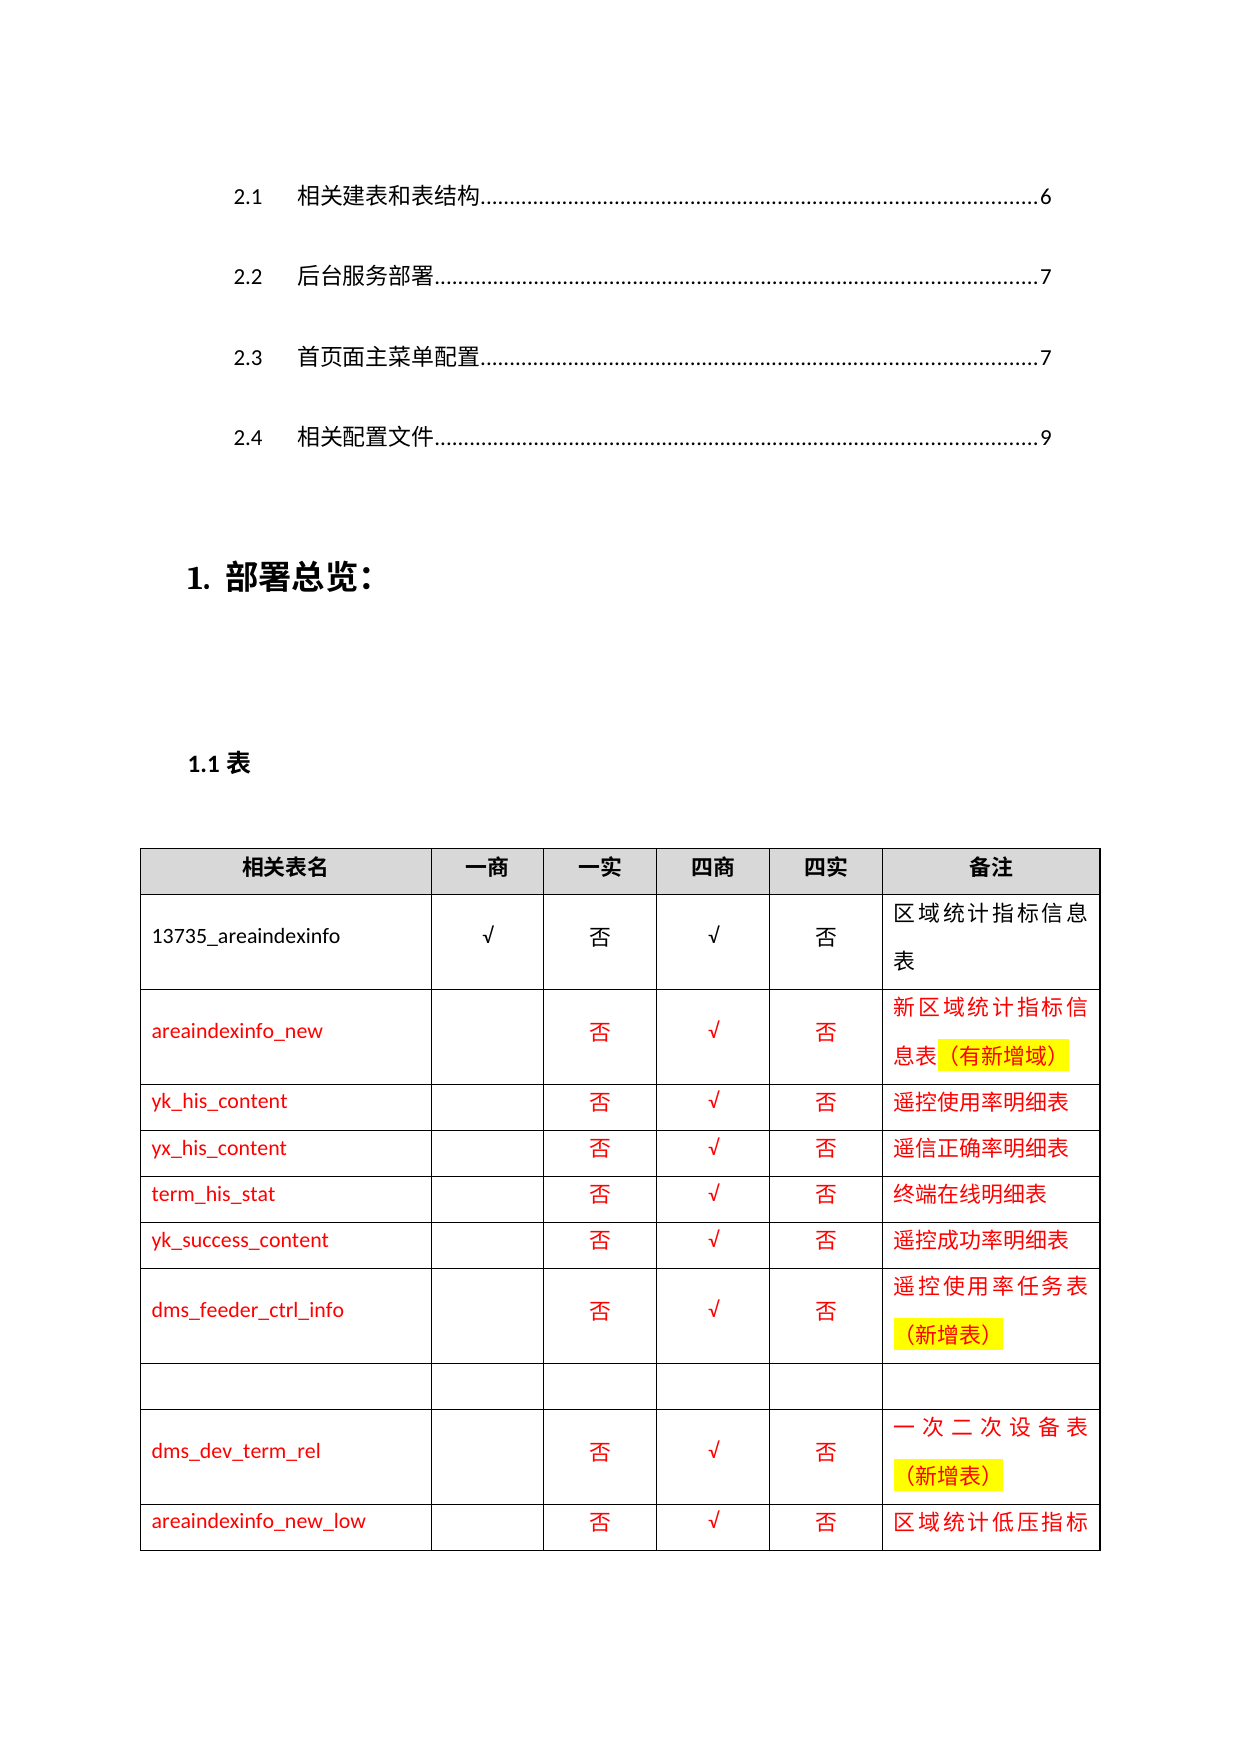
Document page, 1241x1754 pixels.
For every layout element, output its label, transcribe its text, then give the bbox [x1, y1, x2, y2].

table_cell 新区域统计指标信息表（有新增域） [883, 990, 1099, 1084]
table_cell dms_feeder_ctrl_info [141, 1269, 431, 1363]
table_cell 终端在线明细表 [883, 1177, 1099, 1222]
table_cell 否 [770, 1131, 882, 1176]
table_cell [432, 1364, 543, 1409]
table_cell 否 [544, 1410, 656, 1503]
table_cell 否 [770, 990, 882, 1084]
table_cell [141, 1364, 431, 1409]
table_cell √ [657, 990, 769, 1084]
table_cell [141, 1505, 431, 1549]
table_header 备注 [883, 849, 1099, 894]
table_cell [432, 1085, 543, 1130]
table_cell 否 [770, 1410, 882, 1503]
table_header 四实 [770, 849, 882, 894]
table_header 四商 [657, 849, 769, 894]
table_cell [432, 1269, 543, 1363]
table_cell [657, 1364, 769, 1409]
table_cell term_his_stat [141, 1177, 431, 1222]
table_cell 否 [770, 895, 882, 989]
table_cell 遥控使用率明细表 [883, 1085, 1099, 1130]
table_cell [432, 1410, 543, 1503]
table_cell 一次二次设备表（新增表） [883, 1410, 1099, 1503]
table_cell [432, 1505, 543, 1549]
table_cell 否 [544, 1131, 656, 1176]
table_cell 区域统计低压指标表 [883, 1505, 1099, 1549]
table_cell 否 [544, 1177, 656, 1222]
table_cell yk_his_content [141, 1085, 431, 1130]
table_cell yx_his_content [141, 1131, 431, 1176]
table_cell [432, 1131, 543, 1176]
table_cell 否 [544, 1223, 656, 1268]
table_cell √ [657, 1131, 769, 1176]
table_cell 否 [544, 1505, 656, 1549]
table_cell [883, 1364, 1099, 1409]
text 2.1 相关建表和表结构 6 [233, 162, 1053, 227]
table_cell 否 [770, 1223, 882, 1268]
table_cell 否 [770, 1177, 882, 1222]
text 2.2 后台服务部署 7 [233, 242, 1053, 307]
table_cell [544, 1364, 656, 1409]
table_cell 否 [544, 1085, 656, 1130]
table_cell 遥信正确率明细表 [883, 1131, 1099, 1176]
subtitle 部署总览： [187, 543, 1053, 608]
table_cell 否 [770, 1269, 882, 1363]
table_cell √ [657, 895, 769, 989]
table_cell [432, 1177, 543, 1222]
table_cell √ [432, 895, 543, 989]
table_cell [432, 1223, 543, 1268]
table_cell √ [657, 1085, 769, 1130]
text 2.4 相关配置文件 9 [233, 403, 1053, 468]
table_cell 13735_areaindexinfo [141, 895, 431, 989]
table_header 相关表名 [141, 849, 431, 894]
table_cell 否 [770, 1505, 882, 1549]
table_cell [432, 990, 543, 1084]
table_cell 否 [544, 895, 656, 989]
table_cell 否 [770, 1085, 882, 1130]
table_cell √ [657, 1505, 769, 1549]
table_cell 遥控使用率任务表（新增表） [883, 1269, 1099, 1363]
table_header 一商 [432, 849, 543, 894]
table_cell [770, 1364, 882, 1409]
text 2.3 首页面主菜单配置 7 [233, 323, 1053, 388]
table_cell √ [657, 1269, 769, 1363]
table_cell 区域统计指标信息表 [883, 895, 1099, 989]
table_cell yk_success_content [141, 1223, 431, 1268]
table_cell √ [657, 1177, 769, 1222]
table_cell 否 [544, 1269, 656, 1363]
table_header 一实 [544, 849, 656, 894]
table_cell dms_dev_term_rel [141, 1410, 431, 1503]
table_cell √ [657, 1223, 769, 1268]
table_cell areaindexinfo_new [141, 990, 431, 1084]
table_cell √ [657, 1410, 769, 1503]
table_cell 否 [544, 990, 656, 1084]
subtitle 表 [187, 729, 1053, 794]
table_cell 遥控成功率明细表 [883, 1223, 1099, 1268]
